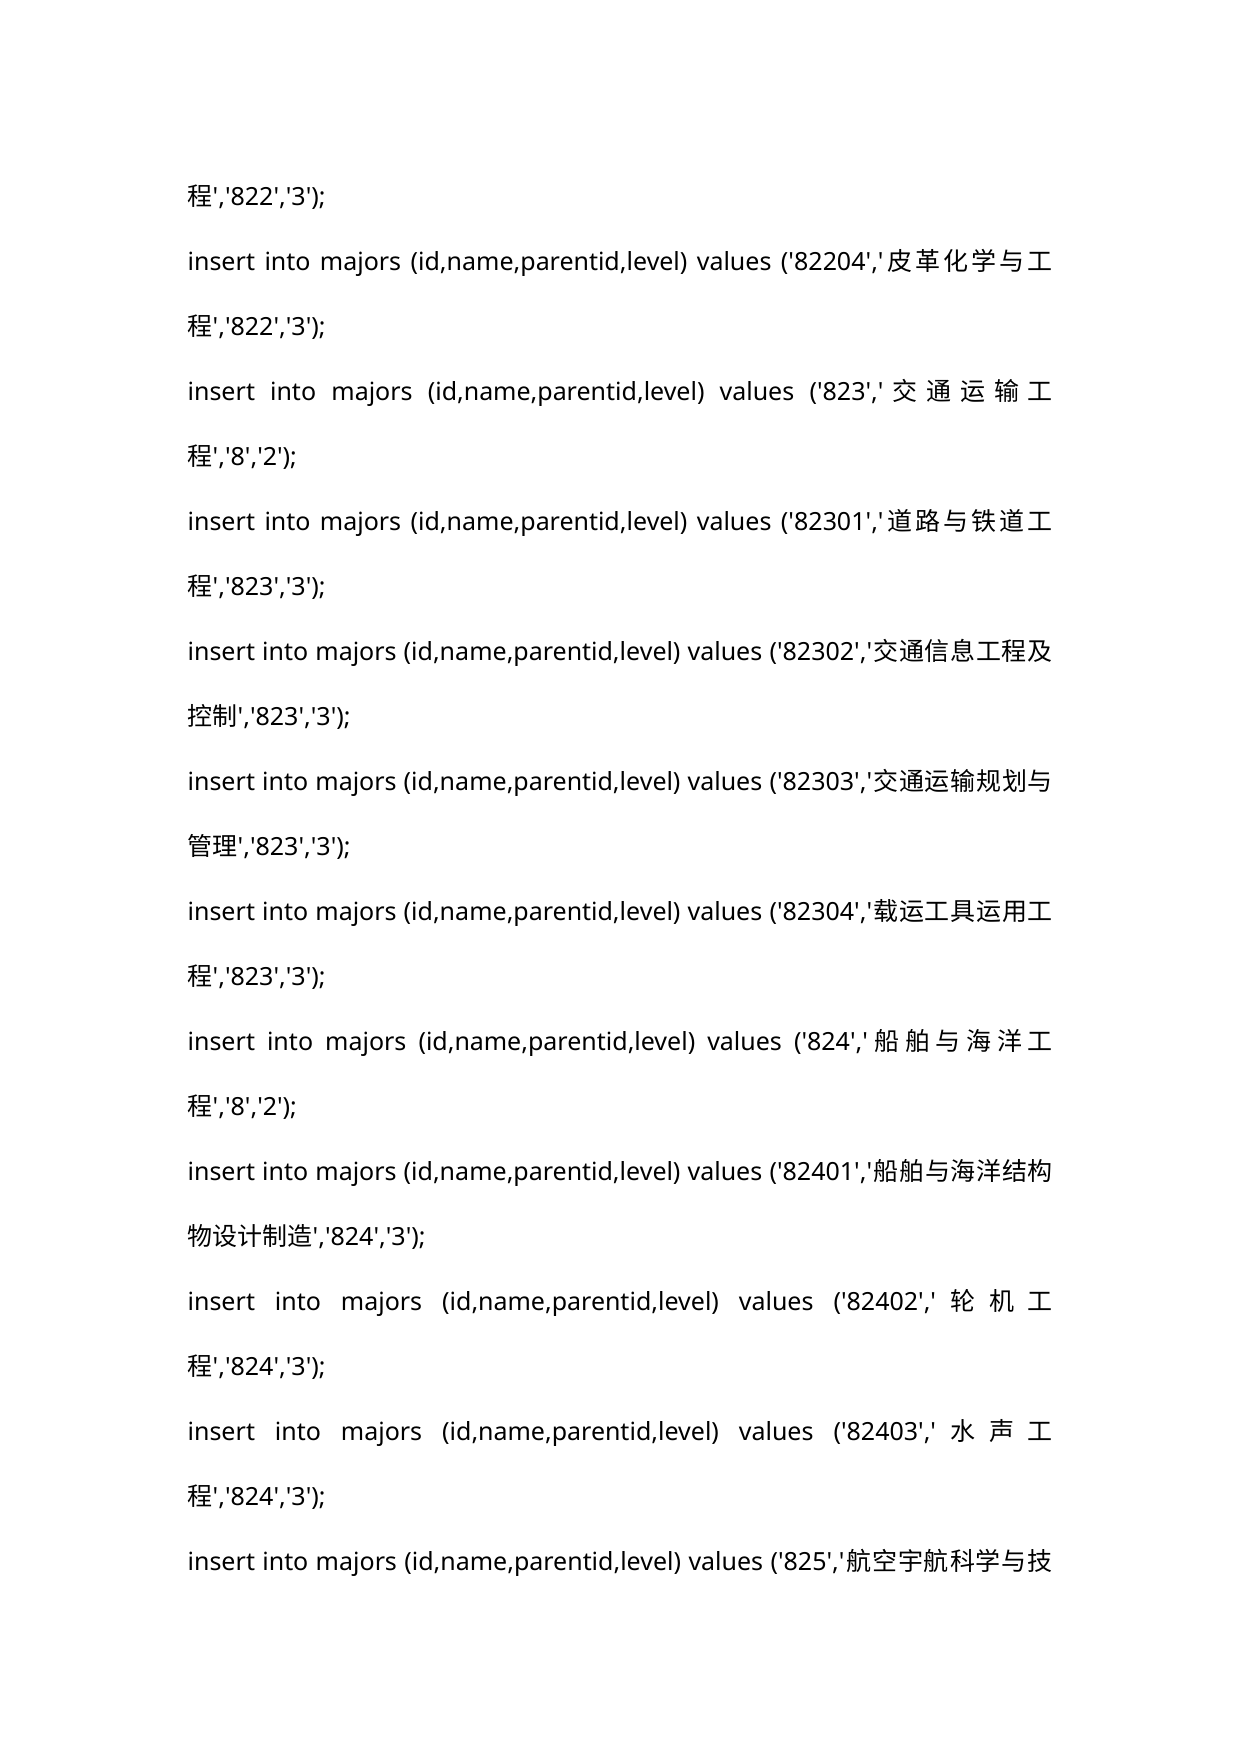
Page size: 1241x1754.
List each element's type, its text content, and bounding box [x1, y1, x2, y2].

text insert into majors (id,name,parentid,level) values ('823','交通运输工程','8','2'); [187, 357, 1053, 487]
text insert into majors (id,name,parentid,level) values ('82403','水声工程','824','3'); [187, 1397, 1053, 1527]
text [187, 1527, 1053, 1592]
text insert into majors (id,name,parentid,level) values ('82402','轮机工程','824','3'); [187, 1267, 1053, 1397]
text insert into majors (id,name,parentid,level) values ('82301','道路与铁道工程','823','3'); [187, 487, 1053, 617]
text insert into majors (id,name,parentid,level) values ('824','船舶与海洋工程','8','2'); [187, 1007, 1053, 1137]
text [187, 162, 1053, 227]
text insert into majors (id,name,parentid,level) values ('82303','交通运输规划与管理','823','3'); [187, 747, 1053, 877]
text insert into majors (id,name,parentid,level) values ('82304','载运工具运用工程','823','3'); [187, 877, 1053, 1007]
text insert into majors (id,name,parentid,level) values ('82204','皮革化学与工程','822','3'); [187, 227, 1053, 357]
text insert into majors (id,name,parentid,level) values ('82401','船舶与海洋结构物设计制造','824','3'); [187, 1137, 1053, 1267]
text insert into majors (id,name,parentid,level) values ('82302','交通信息工程及控制','823','3'); [187, 617, 1053, 747]
